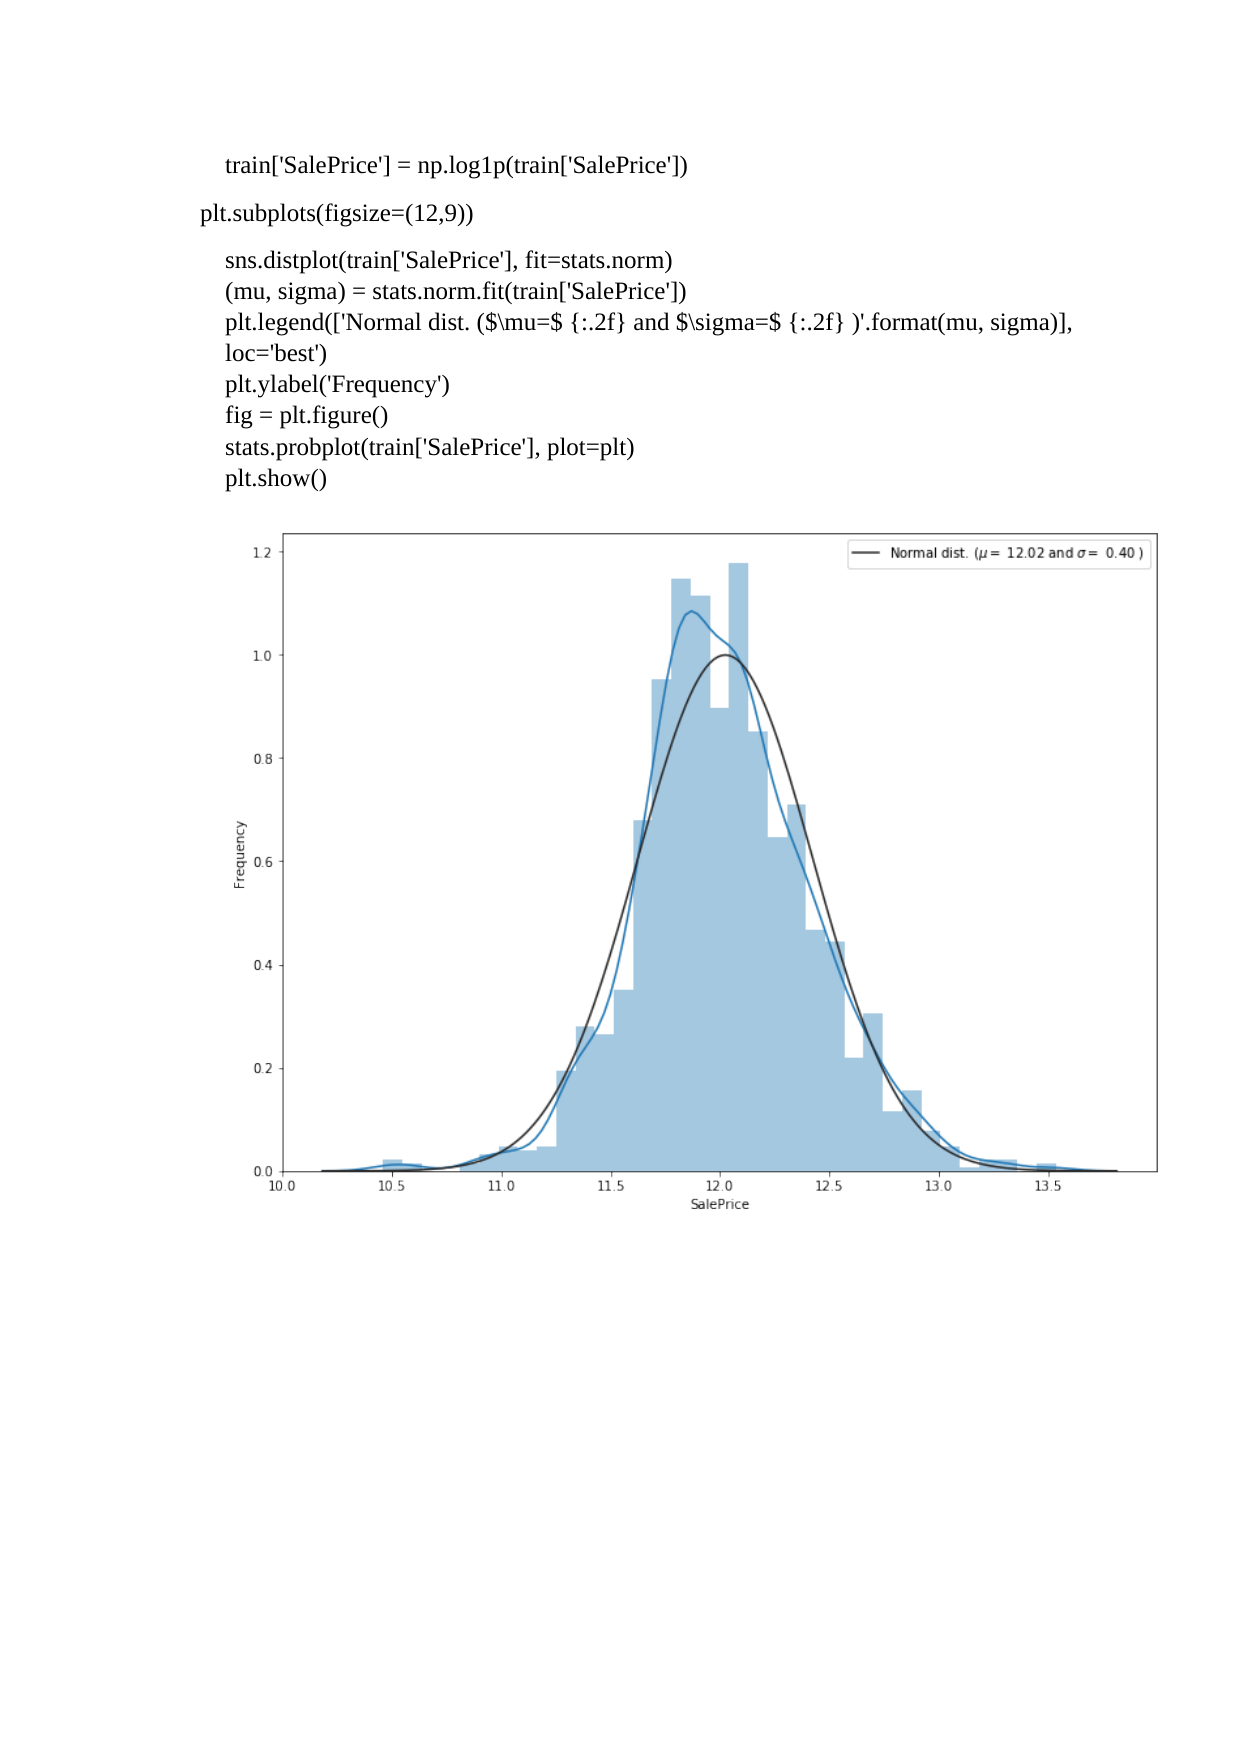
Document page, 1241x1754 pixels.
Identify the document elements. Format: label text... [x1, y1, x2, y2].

list fig = plt.figure() [225, 401, 1090, 429]
text plt.subplots(figsize=(12,9)) [150, 198, 1090, 226]
list stats.probplot(train['SalePrice'], plot=plt) [225, 432, 1090, 460]
list plt.ylabel('Frequency') [225, 369, 1090, 398]
list plt.show() [225, 463, 1090, 491]
list sns.distplot(train['SalePrice'], fit=stats.norm) [225, 245, 1090, 274]
list (mu, sigma) = stats.norm.fit(train['SalePrice']) [225, 276, 1090, 305]
list plt.legend(['Normal dist. ($\mu=$ {:.2f} and $\sigma=$ {:.2f} )'.format(mu, sigma)], loc='best') [225, 307, 1090, 367]
list train['SalePrice'] = np.log1p(train['SalePrice']) [225, 150, 1090, 179]
picture [225, 524, 1166, 1221]
